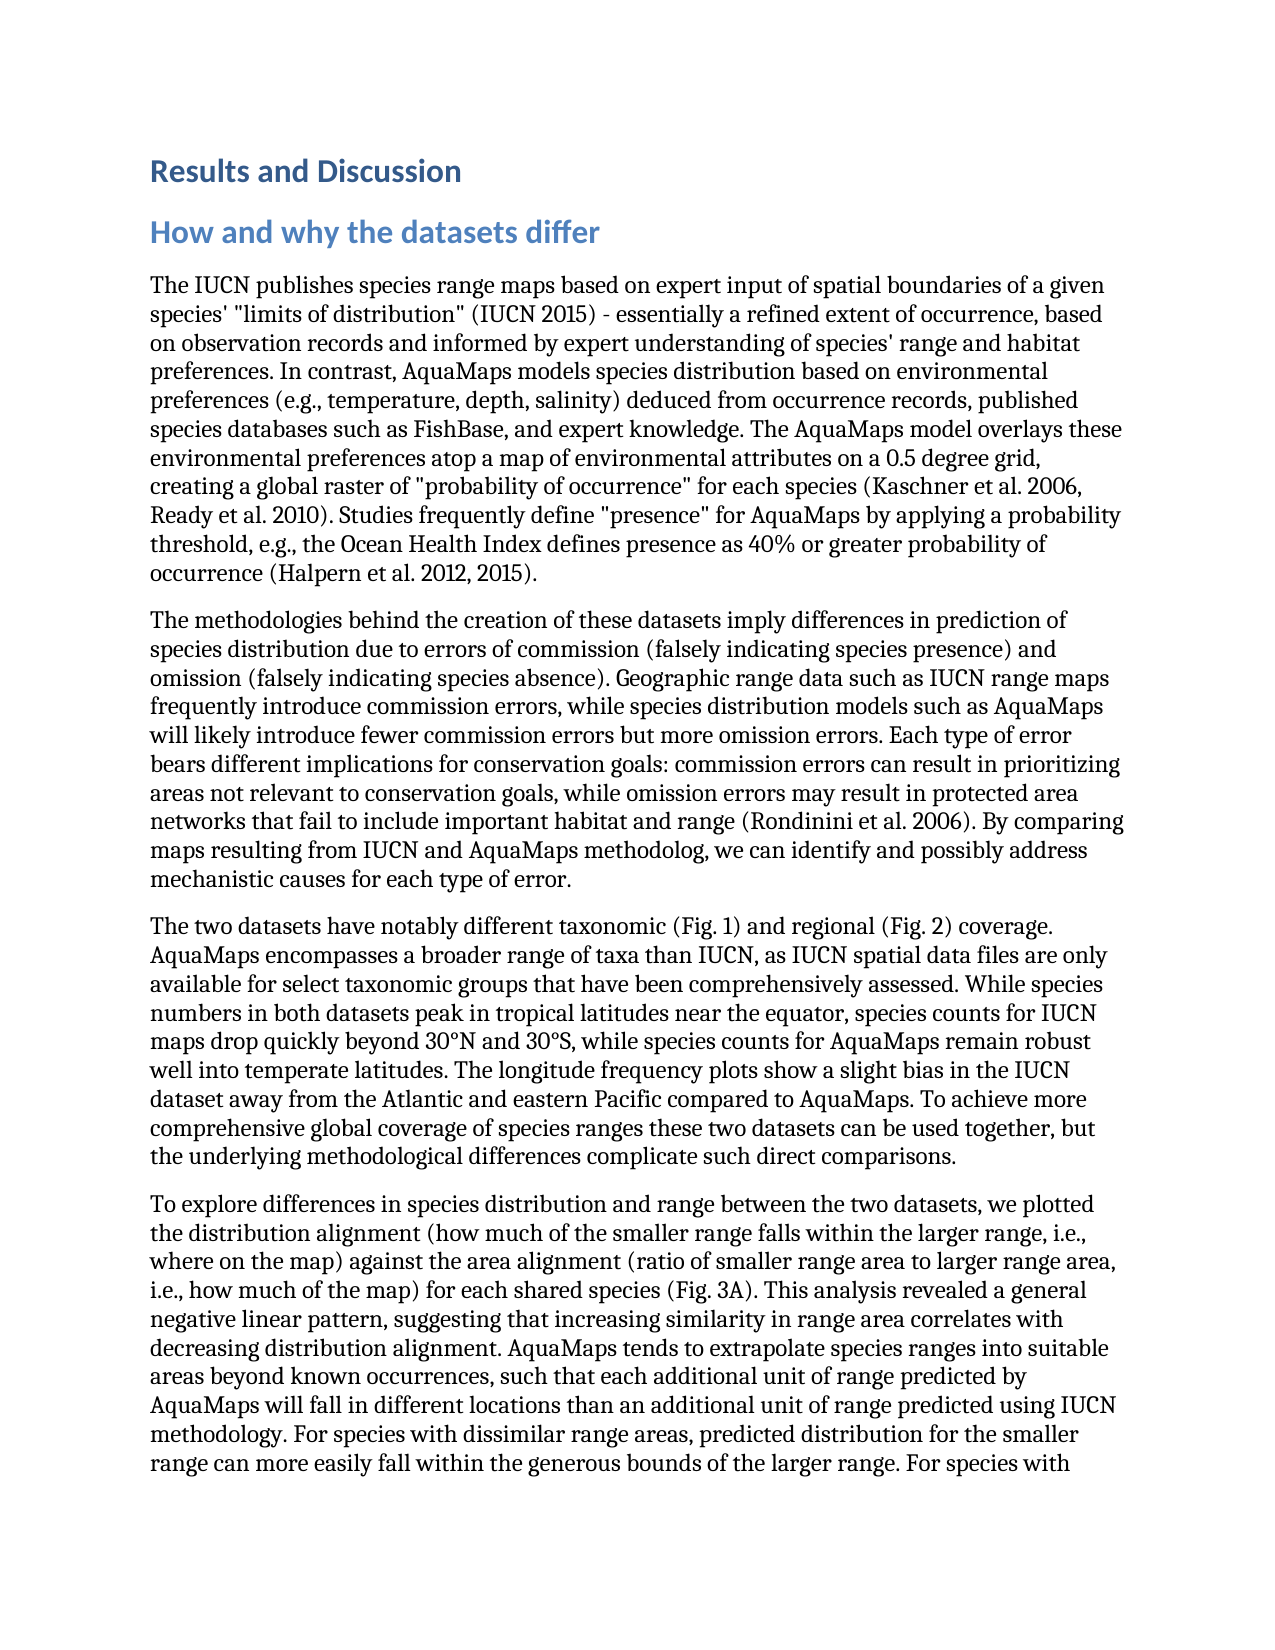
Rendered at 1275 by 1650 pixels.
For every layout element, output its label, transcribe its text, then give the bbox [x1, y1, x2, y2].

subtitle How and why the datasets differ [150, 212, 1125, 252]
text The IUCN publishes species range maps based on expert input of spatial boundaries of a given species' "limits of distribution" (IUCN 2015) - essentially a refined extent of occurrence, based on observation records and informed by expert understanding of species' range and habitat preferences. In contrast, AquaMaps models species distribution based on environmental preferences (e.g., temperature, depth, salinity) deduced from occurrence records, published species databases such as FishBase, and expert knowledge. The AquaMaps model overlays these environmental preferences atop a map of environmental attributes on a 0.5 degree grid, creating a global raster of "probability of occurrence" for each species (Kaschner et al. 2006, Ready et al. 2010). Studies frequently define "presence" for AquaMaps by applying a probability threshold, e.g., the Ocean Health Index defines presence as 40% or greater probability of occurrence (Halpern et al. 2012, 2015). [150, 271, 1125, 587]
text The methodologies behind the creation of these datasets imply differences in prediction of species distribution due to errors of commission (falsely indicating species presence) and omission (falsely indicating species absence). Geographic range data such as IUCN range maps frequently introduce commission errors, while species distribution models such as AquaMaps will likely introduce fewer commission errors but more omission errors. Each type of error bears different implications for conservation goals: commission errors can result in prioritizing areas not relevant to conservation goals, while omission errors may result in protected area networks that fail to include important habitat and range (Rondinini et al. 2006). By comparing maps resulting from IUCN and AquaMaps methodolog, we can identify and possibly address mechanistic causes for each type of error. [150, 606, 1125, 893]
subtitle Results and Discussion [150, 150, 1125, 191]
text The two datasets have notably different taxonomic (Fig. 1) and regional (Fig. 2) coverage. AquaMaps encompasses a broader range of taxa than IUCN, as IUCN spatial data files are only available for select taxonomic groups that have been comprehensively assessed. While species numbers in both datasets peak in tropical latitudes near the equator, species counts for IUCN maps drop quickly beyond 30°N and 30°S, while species counts for AquaMaps remain robust well into temperate latitudes. The longitude frequency plots show a slight bias in the IUCN dataset away from the Atlantic and eastern Pacific compared to AquaMaps. To achieve more comprehensive global coverage of species ranges these two datasets can be used together, but the underlying methodological differences complicate such direct comparisons. [150, 912, 1125, 1171]
